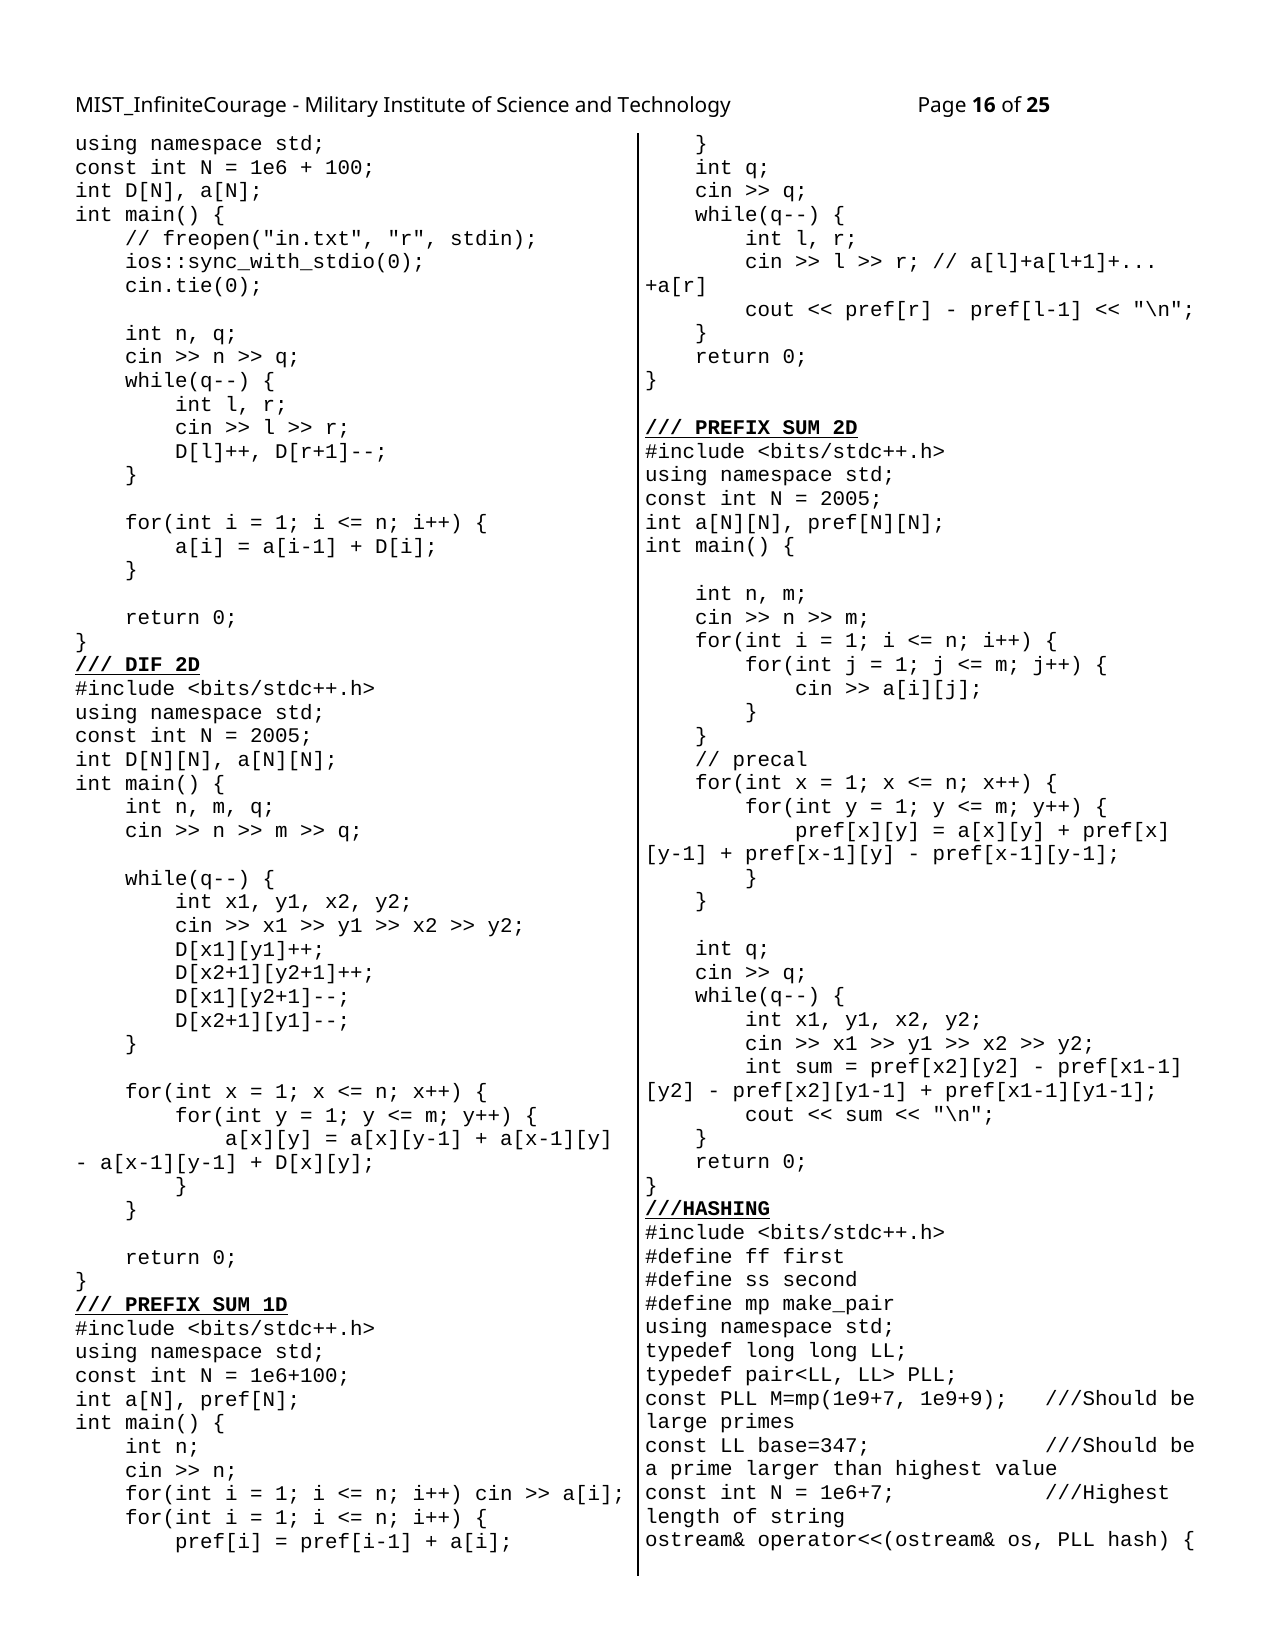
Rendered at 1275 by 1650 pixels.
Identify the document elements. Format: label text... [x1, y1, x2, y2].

text const PLL M=mp(1e9+7, 1e9+9); ///Should be large primes [645, 1387, 1200, 1435]
text ///HASHING [645, 1198, 1200, 1222]
text for(int y = 1; y <= m; y++) { [645, 796, 1200, 819]
text } [645, 322, 1200, 346]
text using namespace std; [75, 1341, 630, 1365]
text } [75, 1271, 630, 1294]
text pref[i] = pref[i-1] + a[i]; [75, 1531, 630, 1554]
text return 0; [75, 1247, 630, 1271]
text cout << sum << "\n"; [645, 1104, 1200, 1127]
text int D[N], a[N]; [75, 180, 630, 204]
text int main() { [75, 204, 630, 228]
text } [645, 891, 1200, 914]
text using namespace std; [645, 464, 1200, 488]
text } [645, 369, 1200, 393]
text } [645, 133, 1200, 157]
text cin >> a[i][j]; [645, 678, 1200, 701]
text cin >> n; [75, 1460, 630, 1483]
text cin.tie(0); [75, 275, 630, 298]
text #include <bits/stdc++.h> [645, 441, 1200, 464]
text // precal [645, 749, 1200, 772]
text D[x1][y1]++; [75, 939, 630, 962]
text return 0; [75, 607, 630, 631]
text const int N = 2005; [75, 725, 630, 749]
text int n, q; [75, 323, 630, 346]
text int x1, y1, x2, y2; [645, 1009, 1200, 1033]
text while(q--) { [75, 370, 630, 393]
text } [75, 1176, 630, 1199]
text for(int x = 1; x <= n; x++) { [645, 772, 1200, 796]
text } [645, 701, 1200, 725]
text while(q--) { [645, 204, 1200, 228]
text #define ff first [645, 1246, 1200, 1269]
text } [75, 631, 630, 654]
text int main() { [645, 535, 1200, 559]
text cin >> x1 >> y1 >> x2 >> y2; [645, 1033, 1200, 1056]
text while(q--) { [75, 868, 630, 891]
text return 0; [645, 346, 1200, 369]
text // freopen("in.txt", "r", stdin); [75, 228, 630, 251]
text } [75, 1199, 630, 1223]
text /// PREFIX SUM 2D [645, 417, 1200, 441]
text int n, m, q; [75, 796, 630, 820]
text cin >> x1 >> y1 >> x2 >> y2; [75, 915, 630, 939]
text using namespace std; [75, 702, 630, 725]
text cin >> n >> m; [645, 607, 1200, 630]
text typedef long long LL; [645, 1340, 1200, 1364]
text int a[N][N], pref[N][N]; [645, 512, 1200, 535]
text cin >> q; [645, 962, 1200, 986]
text const LL base=347; ///Should be a prime larger than highest value [645, 1435, 1200, 1482]
text } [645, 725, 1200, 749]
text D[l]++, D[r+1]--; [75, 441, 630, 464]
text int q; [645, 938, 1200, 962]
text pref[x][y] = a[x][y] + pref[x][y-1] + pref[x-1][y] - pref[x-1][y-1]; [645, 819, 1200, 867]
text D[x2+1][y2+1]++; [75, 962, 630, 986]
text #define ss second [645, 1269, 1200, 1293]
text using namespace std; [75, 133, 630, 157]
text /// PREFIX SUM 1D [75, 1294, 630, 1318]
text for(int y = 1; y <= m; y++) { [75, 1104, 630, 1128]
text int x1, y1, x2, y2; [75, 891, 630, 915]
text for(int i = 1; i <= n; i++) cin >> a[i]; [75, 1483, 630, 1507]
text int n, m; [645, 583, 1200, 607]
text const int N = 1e6+100; [75, 1365, 630, 1389]
text #define mp make_pair [645, 1293, 1200, 1317]
text const int N = 1e6 + 100; [75, 157, 630, 180]
text D[x1][y2+1]--; [75, 986, 630, 1009]
text } [645, 1127, 1200, 1151]
text int main() { [75, 1412, 630, 1436]
text int l, r; [75, 393, 630, 417]
text for(int j = 1; j <= m; j++) { [645, 654, 1200, 678]
text } [645, 1175, 1200, 1198]
text typedef pair<LL, LL> PLL; [645, 1364, 1200, 1387]
text return 0; [645, 1151, 1200, 1175]
text int main() { [75, 773, 630, 796]
text int q; [645, 157, 1200, 180]
text for(int i = 1; i <= n; i++) { [75, 512, 630, 536]
text using namespace std; [645, 1317, 1200, 1340]
text ios::sync_with_stdio(0); [75, 251, 630, 275]
text #include <bits/stdc++.h> [75, 678, 630, 702]
text const int N = 1e6+7; ///Highest length of string [645, 1482, 1200, 1529]
text cin >> q; [645, 180, 1200, 204]
text int a[N], pref[N]; [75, 1389, 630, 1412]
text } [645, 867, 1200, 891]
text } [75, 464, 630, 488]
text #include <bits/stdc++.h> [645, 1222, 1200, 1246]
text #include <bits/stdc++.h> [75, 1318, 630, 1341]
text } [75, 559, 630, 583]
text int sum = pref[x2][y2] - pref[x1-1][y2] - pref[x2][y1-1] + pref[x1-1][y1-1]; [645, 1056, 1200, 1104]
text for(int i = 1; i <= n; i++) { [645, 630, 1200, 654]
text cin >> n >> m >> q; [75, 820, 630, 844]
text int n; [75, 1436, 630, 1460]
text a[i] = a[i-1] + D[i]; [75, 536, 630, 559]
text int l, r; [645, 228, 1200, 251]
text for(int x = 1; x <= n; x++) { [75, 1081, 630, 1104]
text a[x][y] = a[x][y-1] + a[x-1][y] - a[x-1][y-1] + D[x][y]; [75, 1128, 630, 1176]
text cin >> l >> r; // a[l]+a[l+1]+...+a[r] [645, 251, 1200, 298]
text /// DIF 2D [75, 654, 630, 678]
text } [75, 1033, 630, 1057]
text cout << pref[r] - pref[l-1] << "\n"; [645, 298, 1200, 322]
text ostream& operator<<(ostream& os, PLL hash) { [645, 1529, 1200, 1553]
text cin >> l >> r; [75, 417, 630, 441]
text while(q--) { [645, 986, 1200, 1009]
text D[x2+1][y1]--; [75, 1009, 630, 1033]
text cin >> n >> q; [75, 346, 630, 370]
text const int N = 2005; [645, 488, 1200, 512]
text int D[N][N], a[N][N]; [75, 749, 630, 773]
text for(int i = 1; i <= n; i++) { [75, 1507, 630, 1531]
